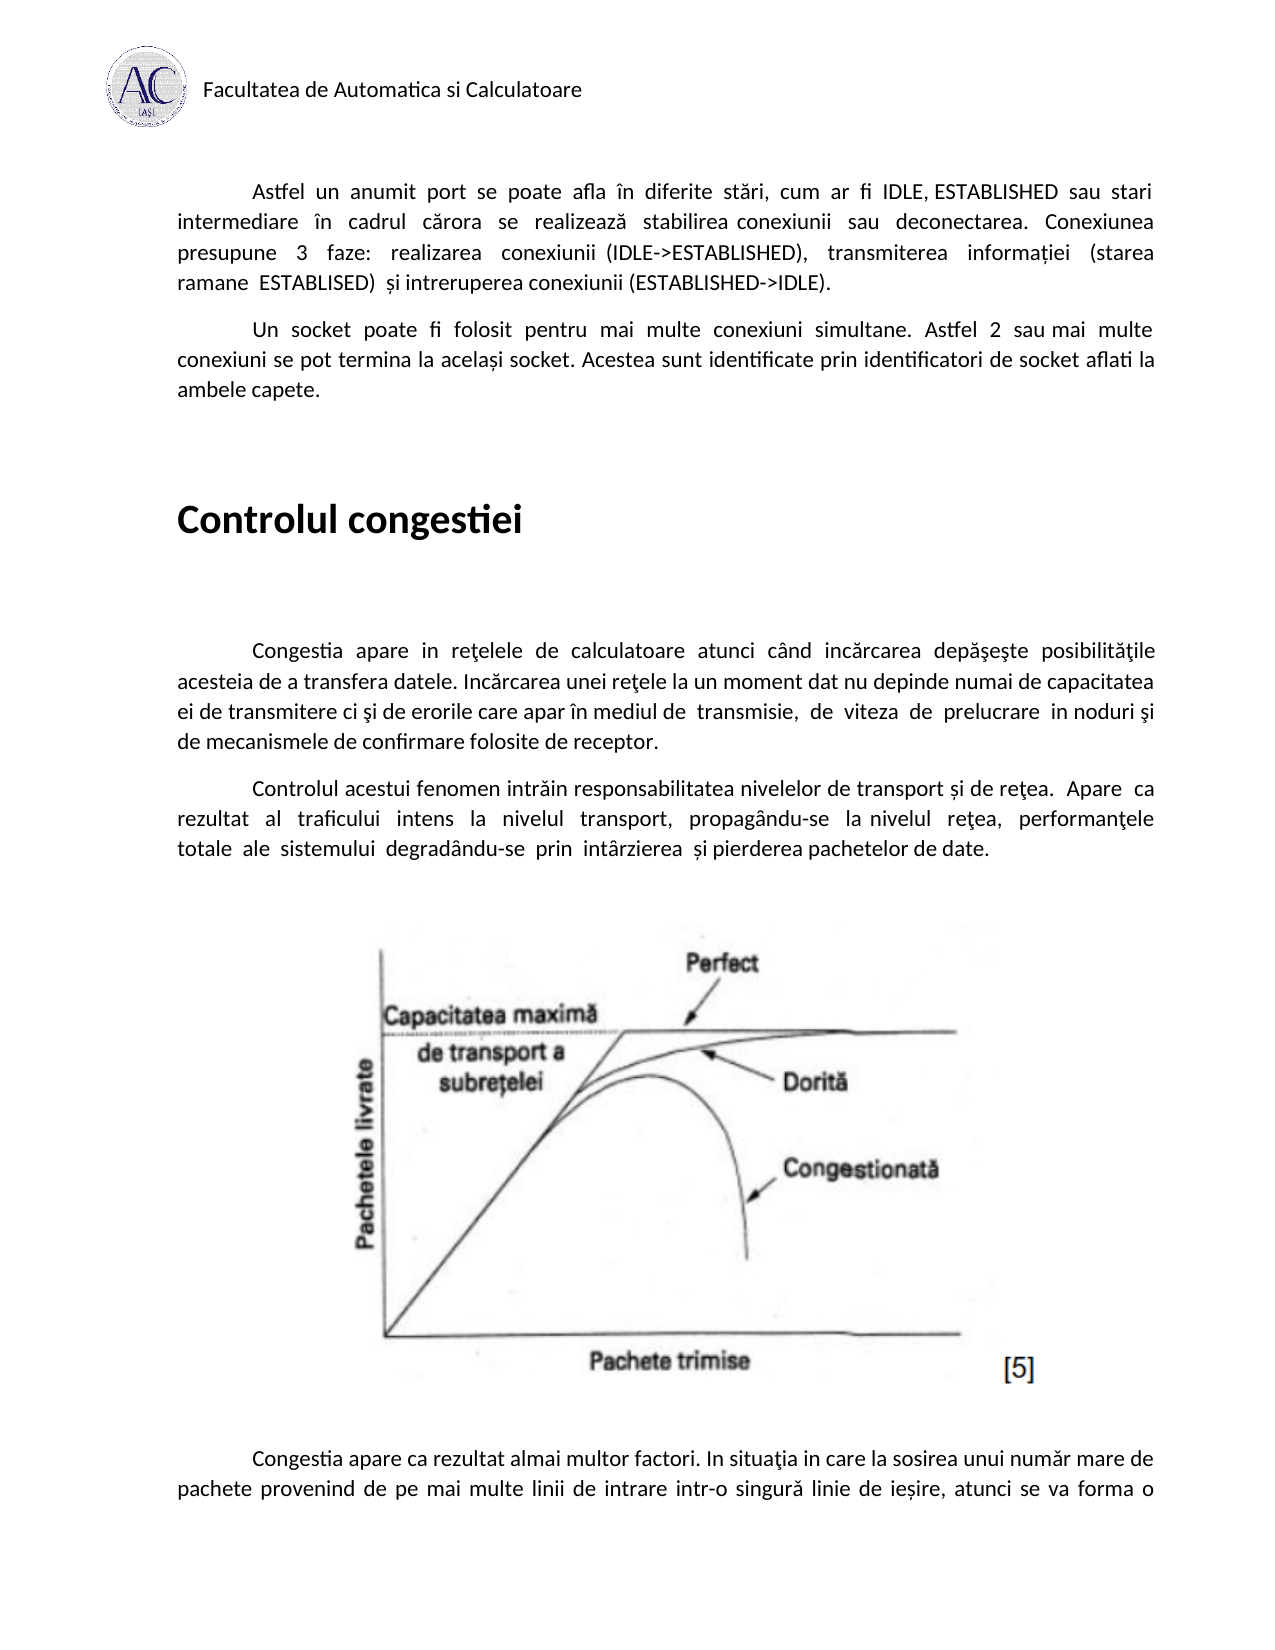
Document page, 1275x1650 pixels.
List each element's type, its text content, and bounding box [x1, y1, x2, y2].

text Astfel un anumit port se poate afla în diferite stări, cum ar fi IDLE, ESTABLISHED sau stari intermediare în cadrul cărora se realizează stabilirea conexiunii sau deconectarea. Conexiunea presupune 3 faze: realizarea conexiunii (IDLE->ESTABLISHED), transmiterea informației (starea ramane ESTABLISED) și intreruperea conexiunii (ESTABLISHED->IDLE). [177, 177, 1156, 296]
text Congestia apare in reţelele de calculatoare atunci când incărcarea depăşeşte posibilităţile acesteia de a transfera datele. Incărcarea unei reţele la un moment dat nu depinde numai de capacitatea ei de transmitere ci şi de erorile care apar în mediul de transmisie, de viteza de prelucrare in noduri şi de mecanismele de confirmare folosite de receptor. [177, 637, 1156, 755]
text Controlul congestiei [177, 493, 1156, 544]
text Controlul acestui fenomen intrǎin responsabilitatea nivelelor de transport și de reţea. Apare ca rezultat al traficului intens la nivelul transport, propagȃndu-se la nivelul reţea, performanţele totale ale sistemului degradȃndu-se prin intȃrzierea și pierderea pachetelor de date. [177, 774, 1156, 863]
picture [106, 46, 187, 127]
text Un socket poate fi folosit pentru mai multe conexiuni simultane. Astfel 2 sau mai multe conexiuni se pot termina la același socket. Acestea sunt identificate prin identificatori de socket aflati la ambele capete. [177, 315, 1156, 403]
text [177, 1444, 1156, 1502]
picture [181, 909, 1157, 1406]
